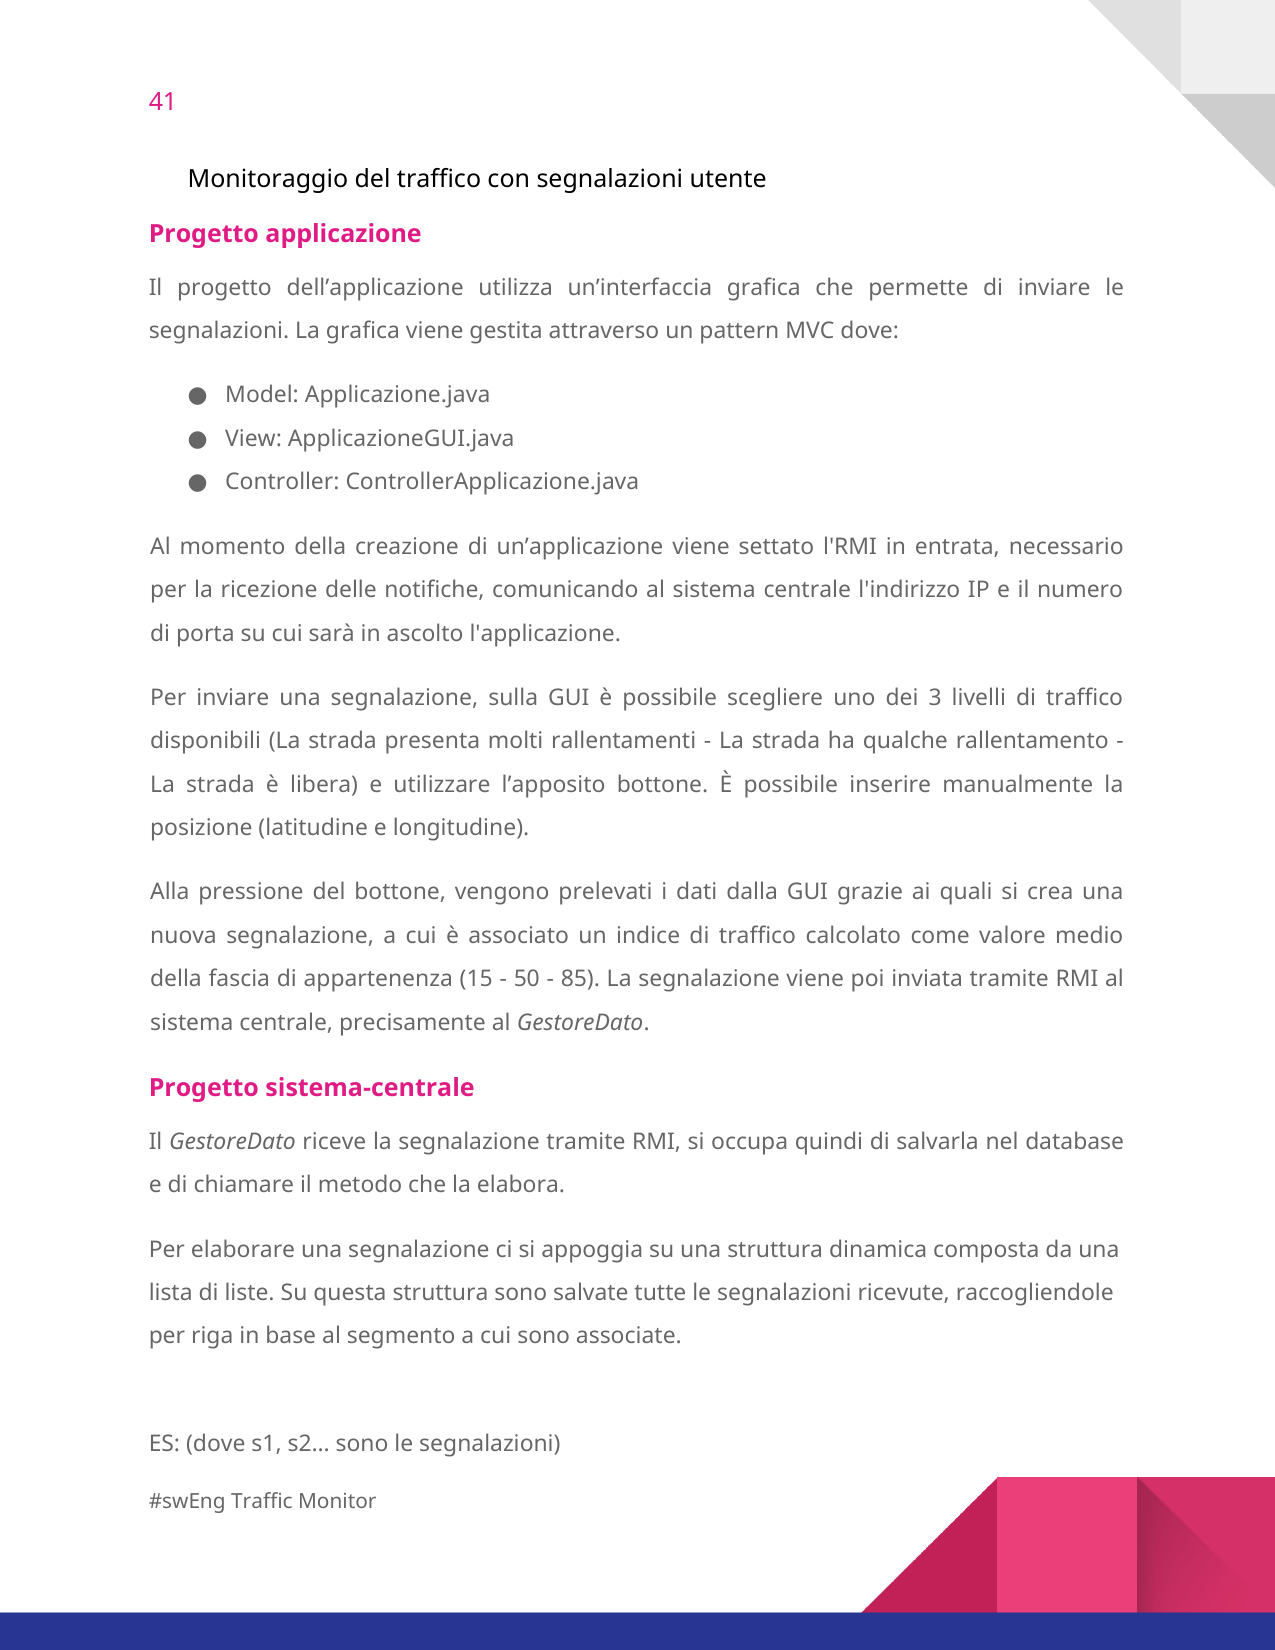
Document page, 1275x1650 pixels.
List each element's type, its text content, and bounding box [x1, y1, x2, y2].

text Al momento della creazione di un’applicazione viene settato l'RMI in entrata, necessario per la ricezione delle notifiche, comunicando al sistema centrale l'indirizzo IP e il numero di porta su cui sarà in ascolto l'applicazione. [150, 529, 1125, 648]
text Per elaborare una segnalazione ci si appoggia su una struttura dinamica composta da una lista di liste. Su questa struttura sono salvate tutte le segnalazioni ricevute, raccogliendole per riga in base al segmento a cui sono associate. [148, 1232, 1125, 1394]
text Alla pressione del bottone, vengono prelevati i dati dalla GUI grazie ai quali si crea una nuova segnalazione, a cui è associato un indice di traffico calcolato come valore medio della fascia di appartenenza (15 - 50 - 85). La segnalazione viene poi inviata tramite RMI al sistema centrale, precisamente al GestoreDato. [150, 875, 1125, 1037]
subtitle Progetto sistema-centrale [148, 1070, 1125, 1104]
list Controller: ControllerApplicazione.java [187, 465, 1125, 497]
text ES: (dove s1, s2… sono le segnalazioni) Segmento 1 Via Anzani -> s1 s4 s5 Segmento 2 Via Valleggio -> s2 Segmento 3 Via dei Mille -> s3 s6 [148, 1427, 1125, 1458]
text Per inviare una segnalazione, sulla GUI è possibile scegliere uno dei 3 livelli di traffico disponibili (La strada presenta molti rallentamenti - La strada ha qualche rallentamento - La strada è libera) e utilizzare l’apposito bottone. È possibile inserire manualmente la posizione (latitudine e longitudine). [150, 681, 1125, 842]
subtitle Progetto applicazione [148, 216, 1125, 250]
text Monitoraggio del traffico con segnalazioni utente [187, 161, 1125, 195]
text Il GestoreDato riceve la segnalazione tramite RMI, si occupa quindi di salvarla nel database e di chiamare il metodo che la elabora. [148, 1125, 1125, 1199]
list View: ApplicazioneGUI.java [187, 422, 1125, 453]
picture [0, 1475, 1275, 1650]
picture [1087, 0, 1275, 188]
list Model: Applicazione.java [187, 378, 1125, 410]
text Il progetto dell’applicazione utilizza un’interfaccia grafica che permette di inviare le segnalazioni. La grafica viene gestita attraverso un pattern MVC dove: [148, 271, 1125, 345]
